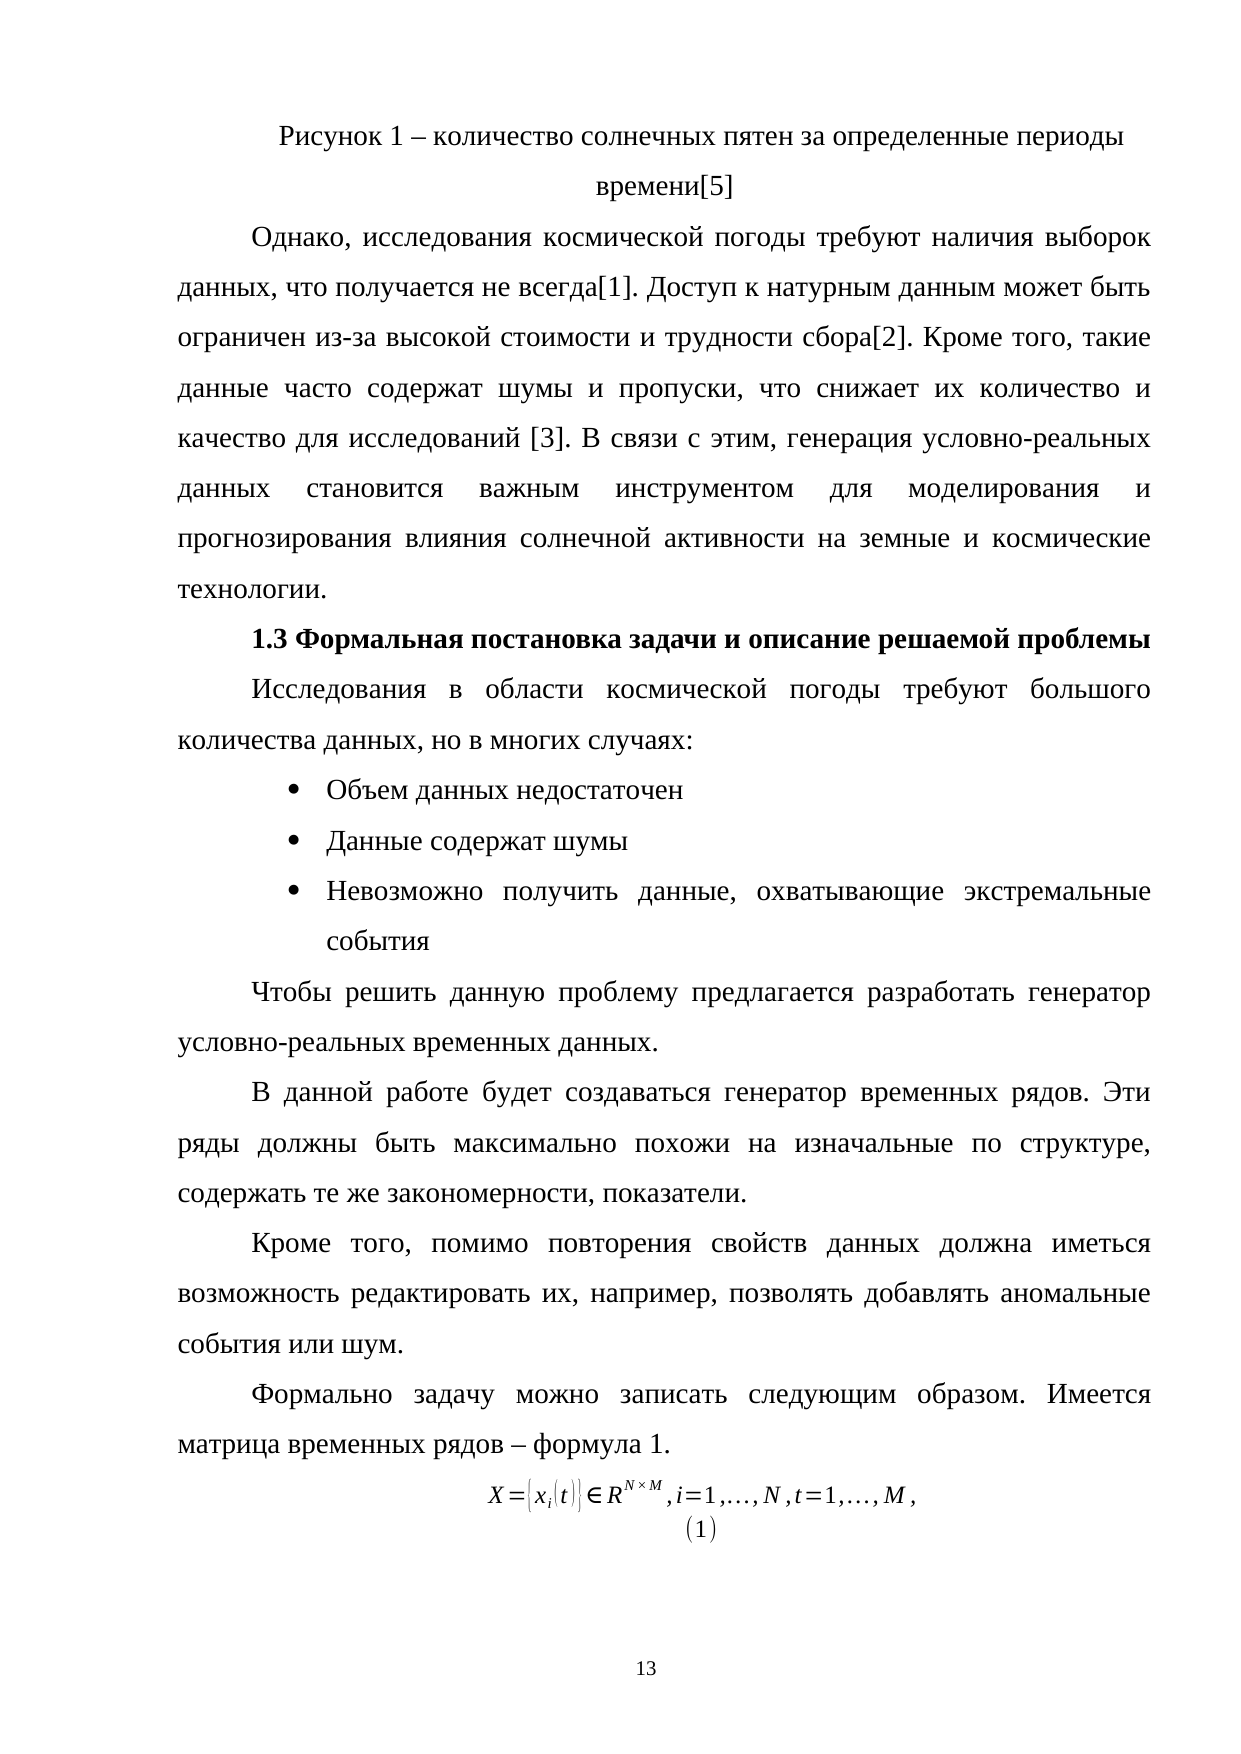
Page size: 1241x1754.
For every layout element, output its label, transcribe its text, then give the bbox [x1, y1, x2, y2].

list Невозможно получить данные, охватывающие экстремальные события [288, 873, 1152, 957]
subtitle 1.3 Формальная постановка задачи и описание решаемой проблемы [251, 621, 1152, 655]
text Кроме того, помимо повторения свойств данных должна иметься возможность редактировать их, например, позволять добавлять аномальные события или шум. [177, 1225, 1152, 1359]
list Данные содержат шумы [288, 823, 1152, 856]
list Объем данных недостаточен [288, 772, 1152, 806]
text Исследования в области космической погоды требуют большого количества данных, но в многих случаях: [177, 672, 1152, 755]
text Чтобы решить данную проблему предлагается разработать генератор условно-реальных временных данных. [177, 974, 1152, 1058]
text В данной работе будет создаваться генератор временных рядов. Эти ряды должны быть максимально похожи на изначальные по структуре, содержать те же закономерности, показатели. [177, 1074, 1152, 1208]
text Формально задачу можно записать следующим образом. Имеется матрица временных рядов – формула 1. [177, 1376, 1152, 1460]
text Однако, исследования космической погоды требуют наличия выборок данных, что получается не всегда[1]. Доступ к натурным данным может быть ограничен из-за высокой стоимости и трудности сбора[2]. Кроме того, такие данные часто содержат шумы и пропуски, что снижает их количество и качество для исследований [3]. В связи с этим, генерация условно-реальных данных становится важным инструментом для моделирования и прогнозирования влияния солнечной активности на земные и космические технологии. [177, 219, 1152, 604]
text Рисунок 1 – количество солнечных пятен за определенные периоды времени[5] [177, 118, 1152, 202]
